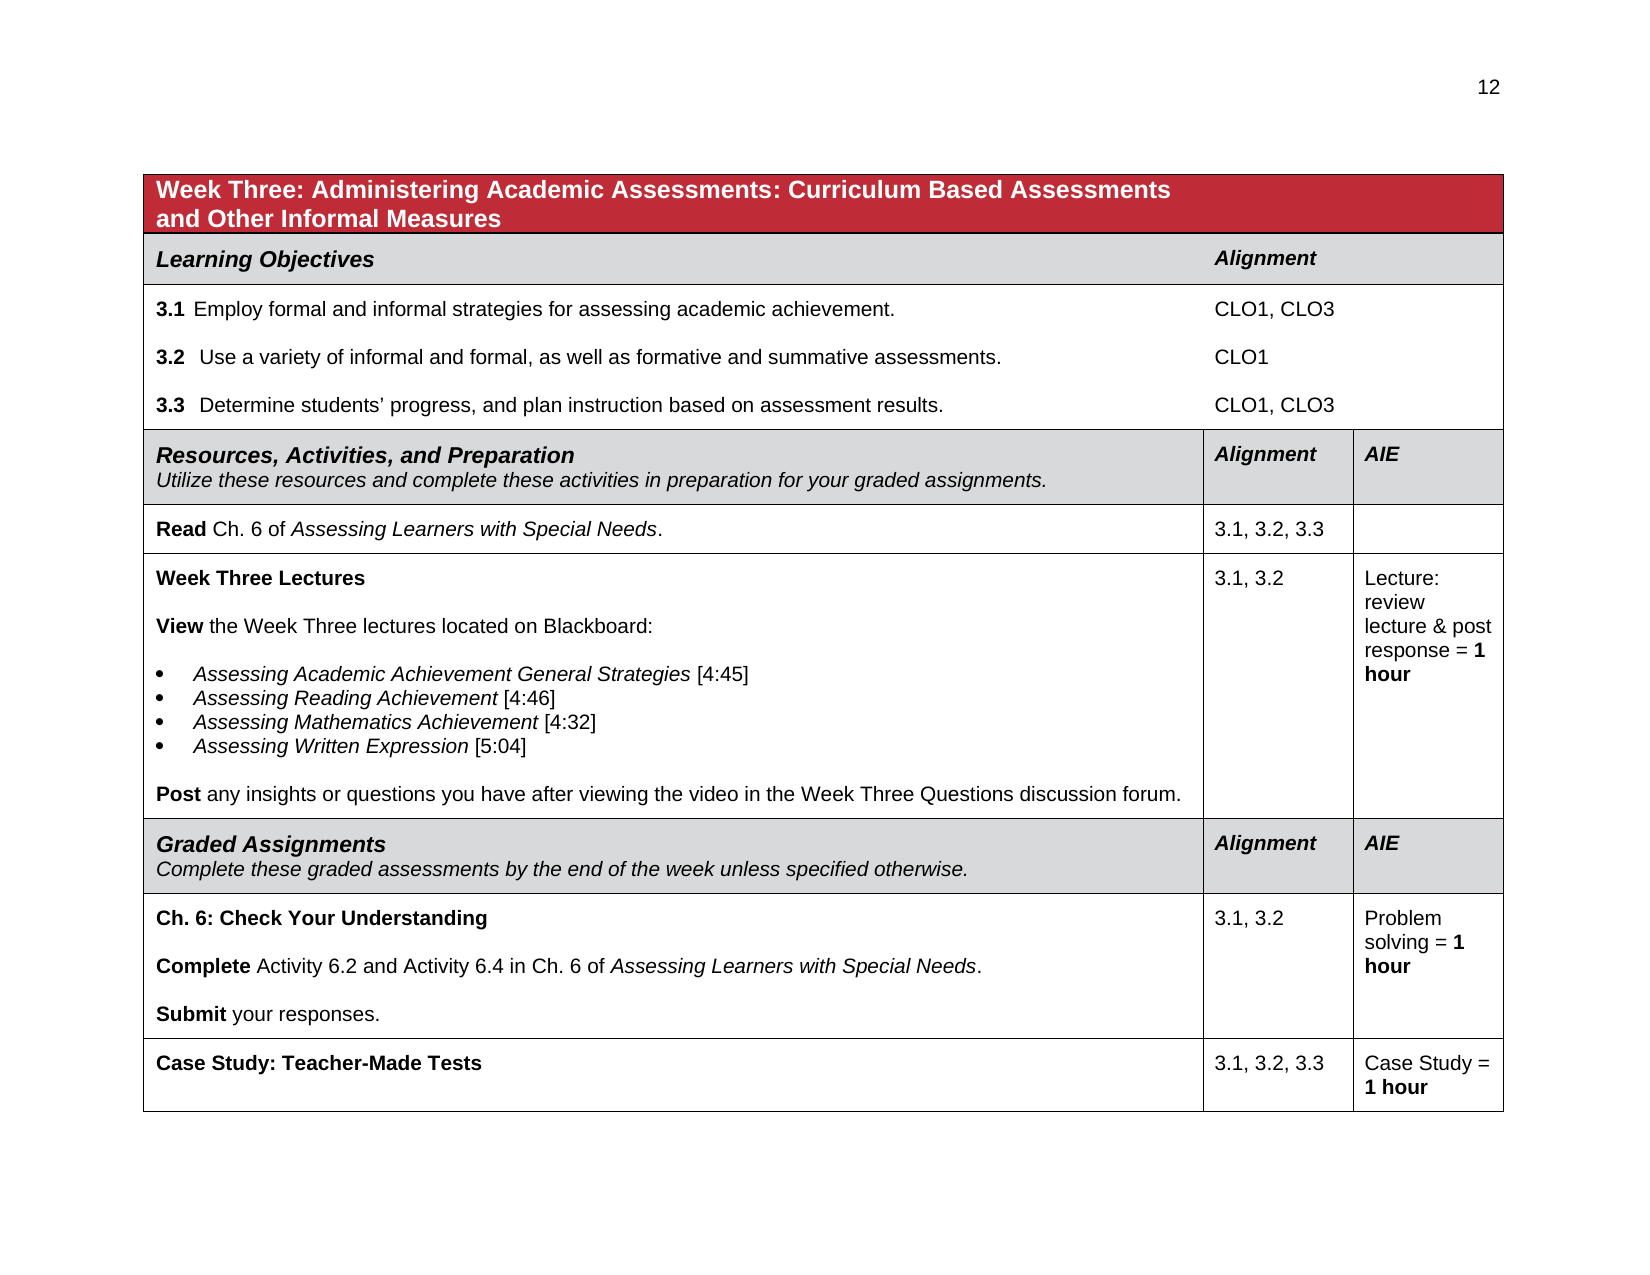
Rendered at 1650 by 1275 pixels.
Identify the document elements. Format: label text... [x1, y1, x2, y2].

table_cell 3.1, 3.2, 3.3 [1204, 1039, 1353, 1111]
table_cell 3.1, 3.2, 3.3 [1204, 505, 1353, 553]
table_cell [1354, 505, 1503, 553]
table_cell Alignment [1203, 234, 1503, 284]
table_cell CLO1, CLO3 [1203, 381, 1503, 429]
table_cell Use a variety of informal and formal, as well as formative and summative assessments. [144, 333, 1203, 381]
table_cell Graded Assignments Complete these graded assessments by the end of the week unless specified otherwise. [144, 819, 1203, 893]
table_cell AIE [1354, 430, 1503, 504]
table_cell Week Three Lectures View the Week Three lectures located on Blackboard: Assessing Academic Achievement General Strategies [4:45] Assessing Reading Achievement [4:46] Assessing Mathematics Achievement [4:32] Assessing Written Expression [5:04] Post any insights or questions you have after viewing the video in the Week Three Questions discussion forum. [144, 554, 1203, 818]
table_cell Determine students’ progress, and plan instruction based on assessment results. [144, 381, 1203, 429]
table_cell AIE [1354, 819, 1503, 893]
table_cell Ch. 6: Check Your Understanding Complete Activity 6.2 and Activity 6.4 in Ch. 6 of Assessing Learners with Special Needs. Submit your responses. [144, 894, 1203, 1038]
table_cell Alignment [1204, 819, 1353, 893]
table_cell Learning Objectives [144, 234, 1203, 284]
table_cell CLO1 [1203, 333, 1503, 381]
table_cell Lecture: review lecture & post response = 1 hour [1354, 554, 1503, 818]
table_header [1203, 175, 1353, 232]
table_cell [144, 1039, 1203, 1111]
table_cell Resources, Activities, and Preparation Utilize these resources and complete these activities in preparation for your graded assignments. [144, 430, 1203, 504]
table_cell Employ formal and informal strategies for assessing academic achievement. [144, 285, 1203, 333]
table_cell CLO1, CLO3 [1203, 285, 1503, 333]
table_cell 3.1, 3.2 [1204, 554, 1353, 818]
table_header Week Three: Administering Academic Assessments: Curriculum Based Assessments and Other Informal Measures [144, 175, 1203, 232]
table_cell Alignment [1204, 430, 1353, 504]
table_cell Problem solving = 1 hour [1354, 894, 1503, 1038]
table_cell Read Ch. 6 of Assessing Learners with Special Needs. [144, 505, 1203, 553]
table_cell Case Study = 1 hour [1354, 1039, 1503, 1111]
table_cell 3.1, 3.2 [1204, 894, 1353, 1038]
table_header [1353, 175, 1503, 232]
